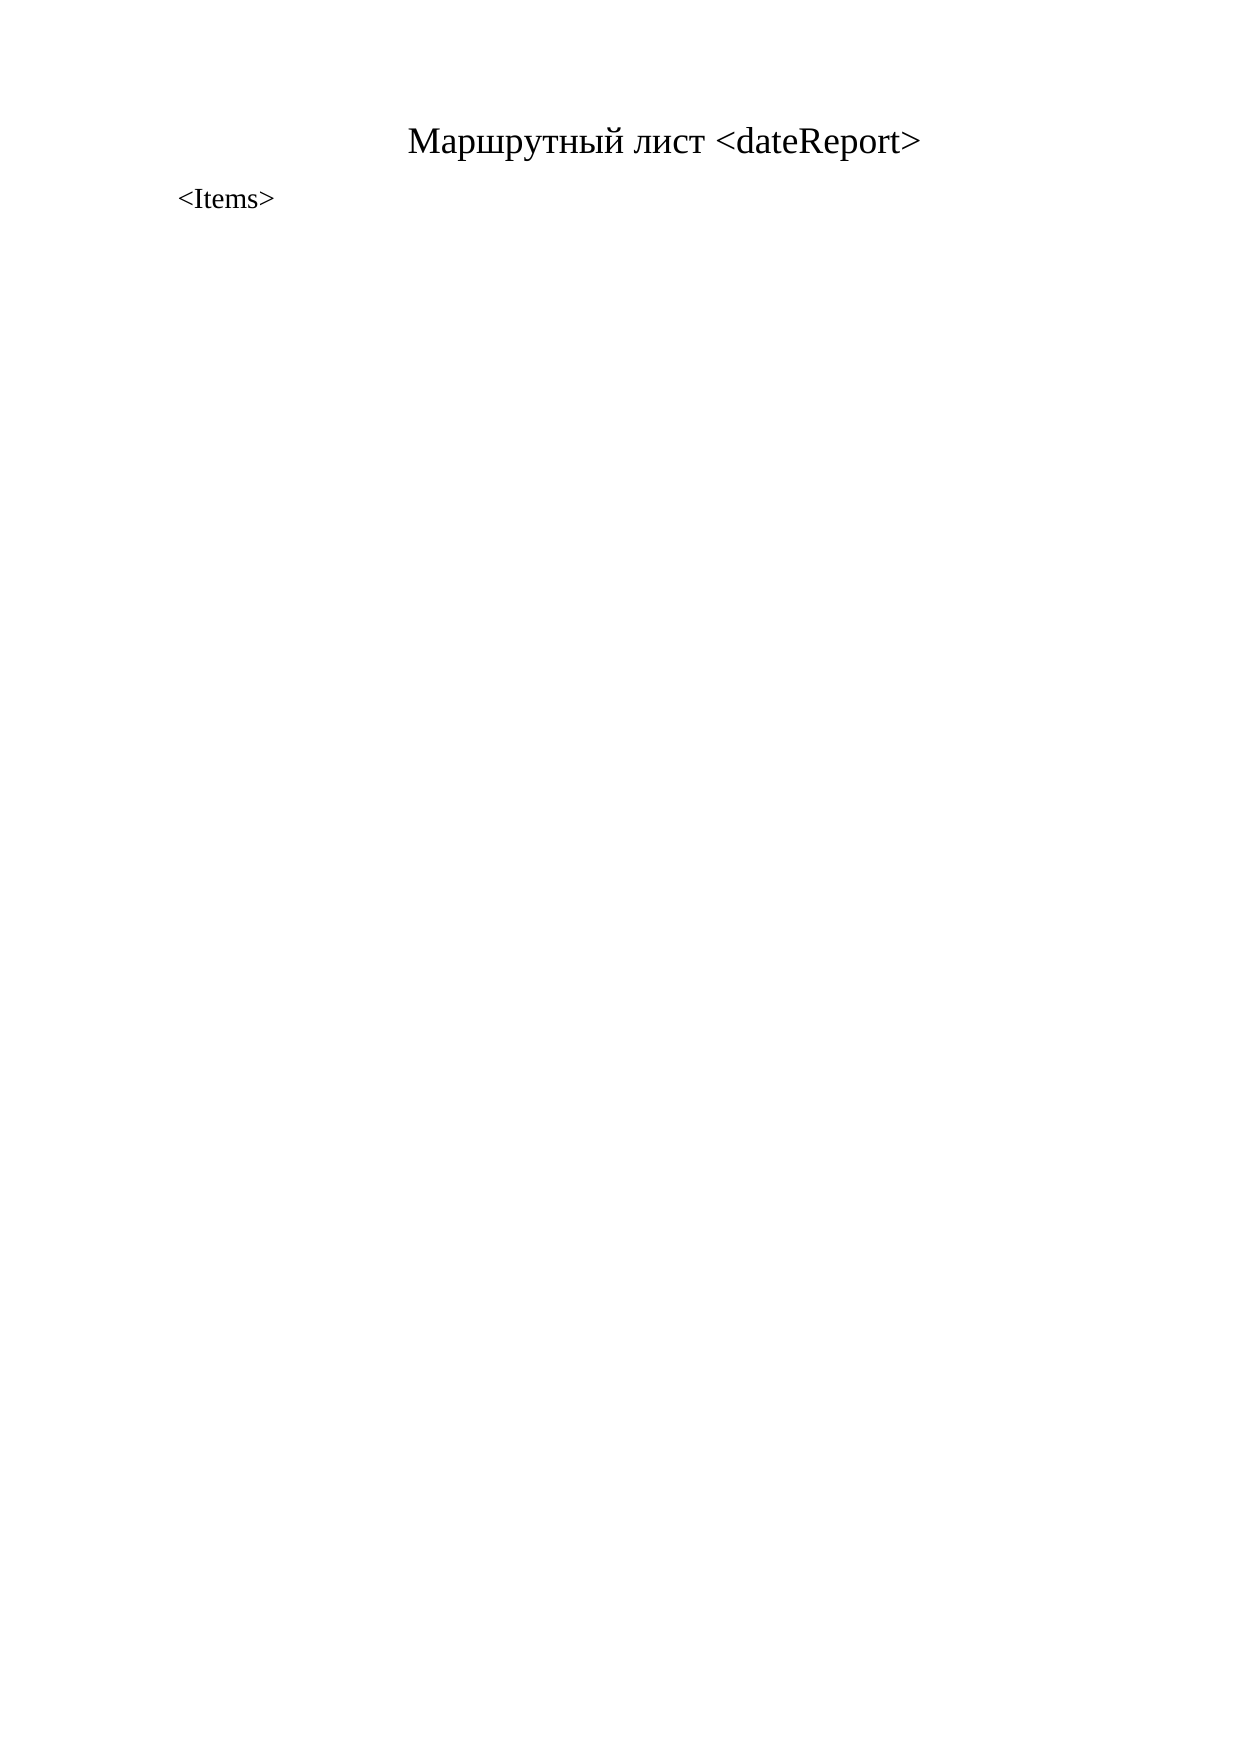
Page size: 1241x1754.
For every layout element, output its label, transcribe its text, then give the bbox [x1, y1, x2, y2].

text Маршрутный лист <dateReport> [177, 118, 1152, 161]
text <Items> [177, 181, 1152, 215]
